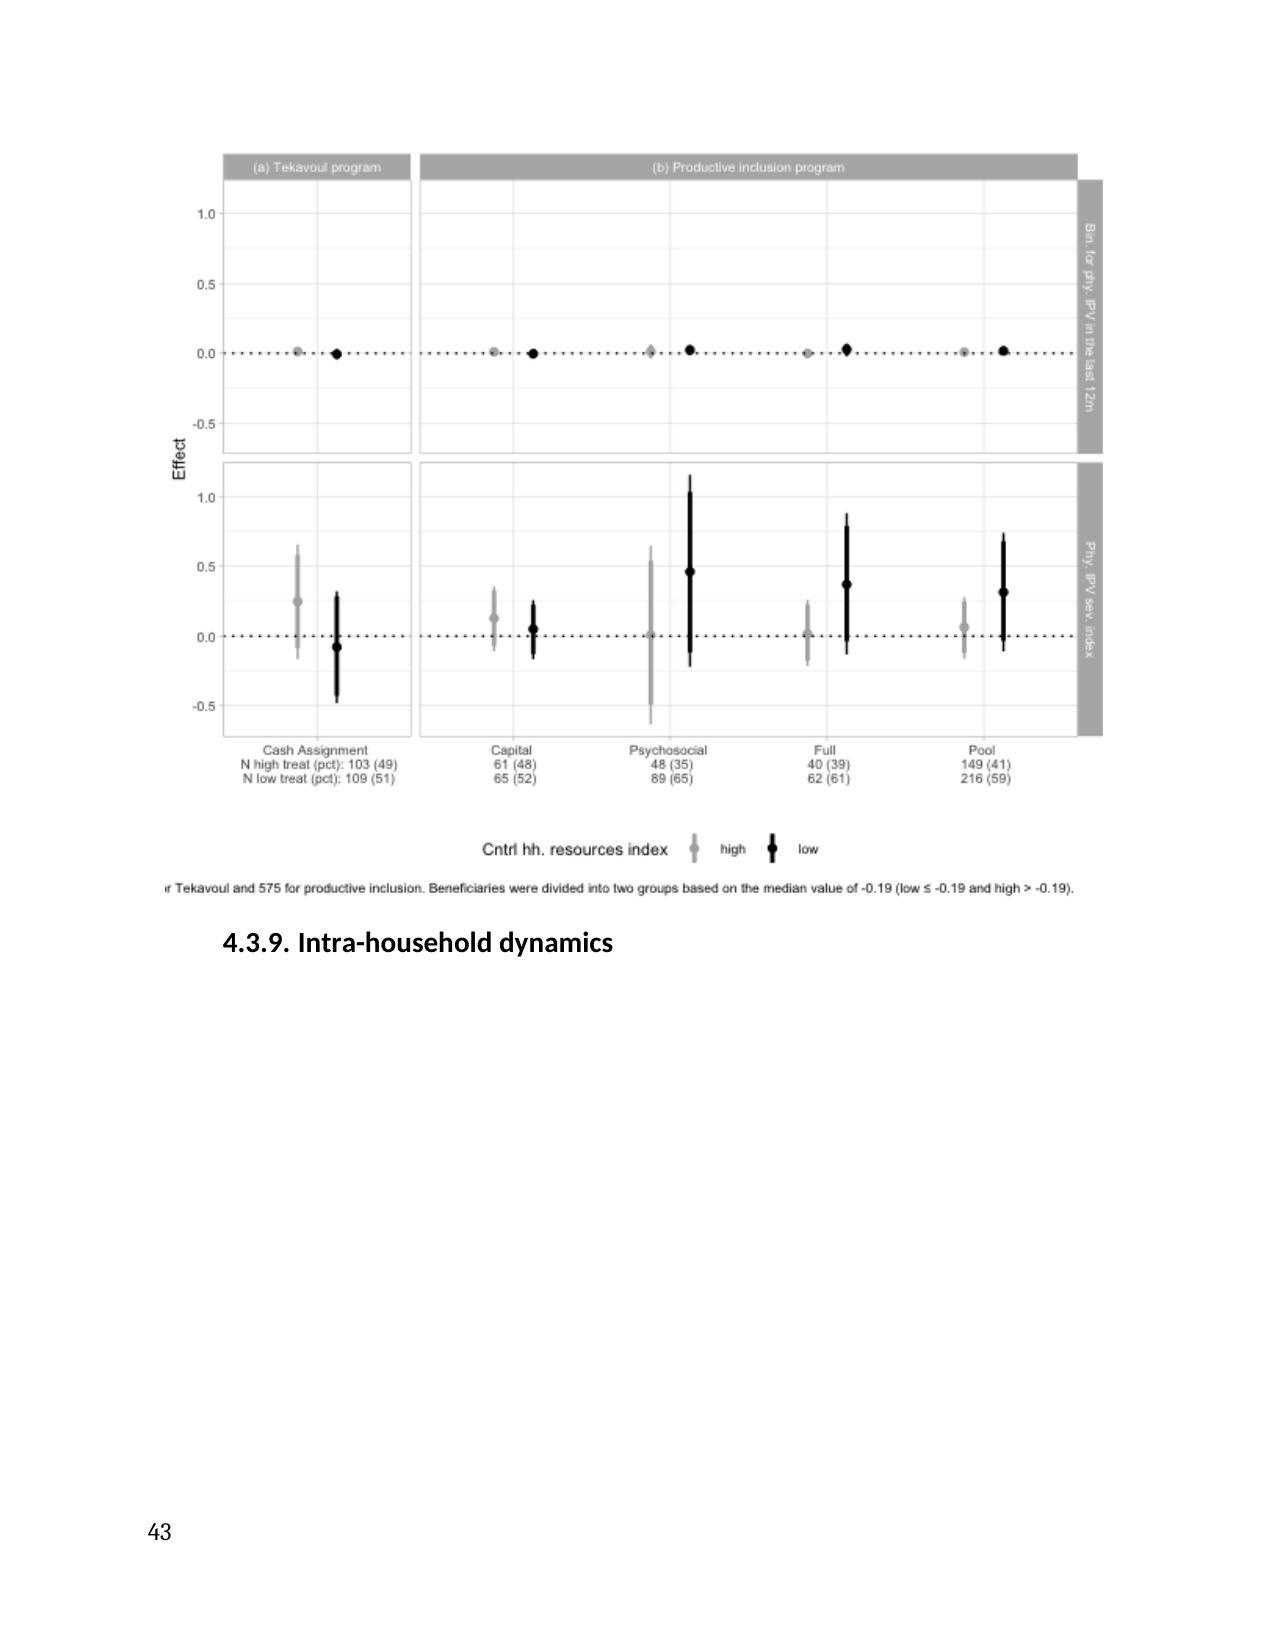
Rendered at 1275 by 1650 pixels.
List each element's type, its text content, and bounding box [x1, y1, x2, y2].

subtitle Intra-household dynamics [223, 924, 1127, 960]
picture [165, 147, 1111, 904]
